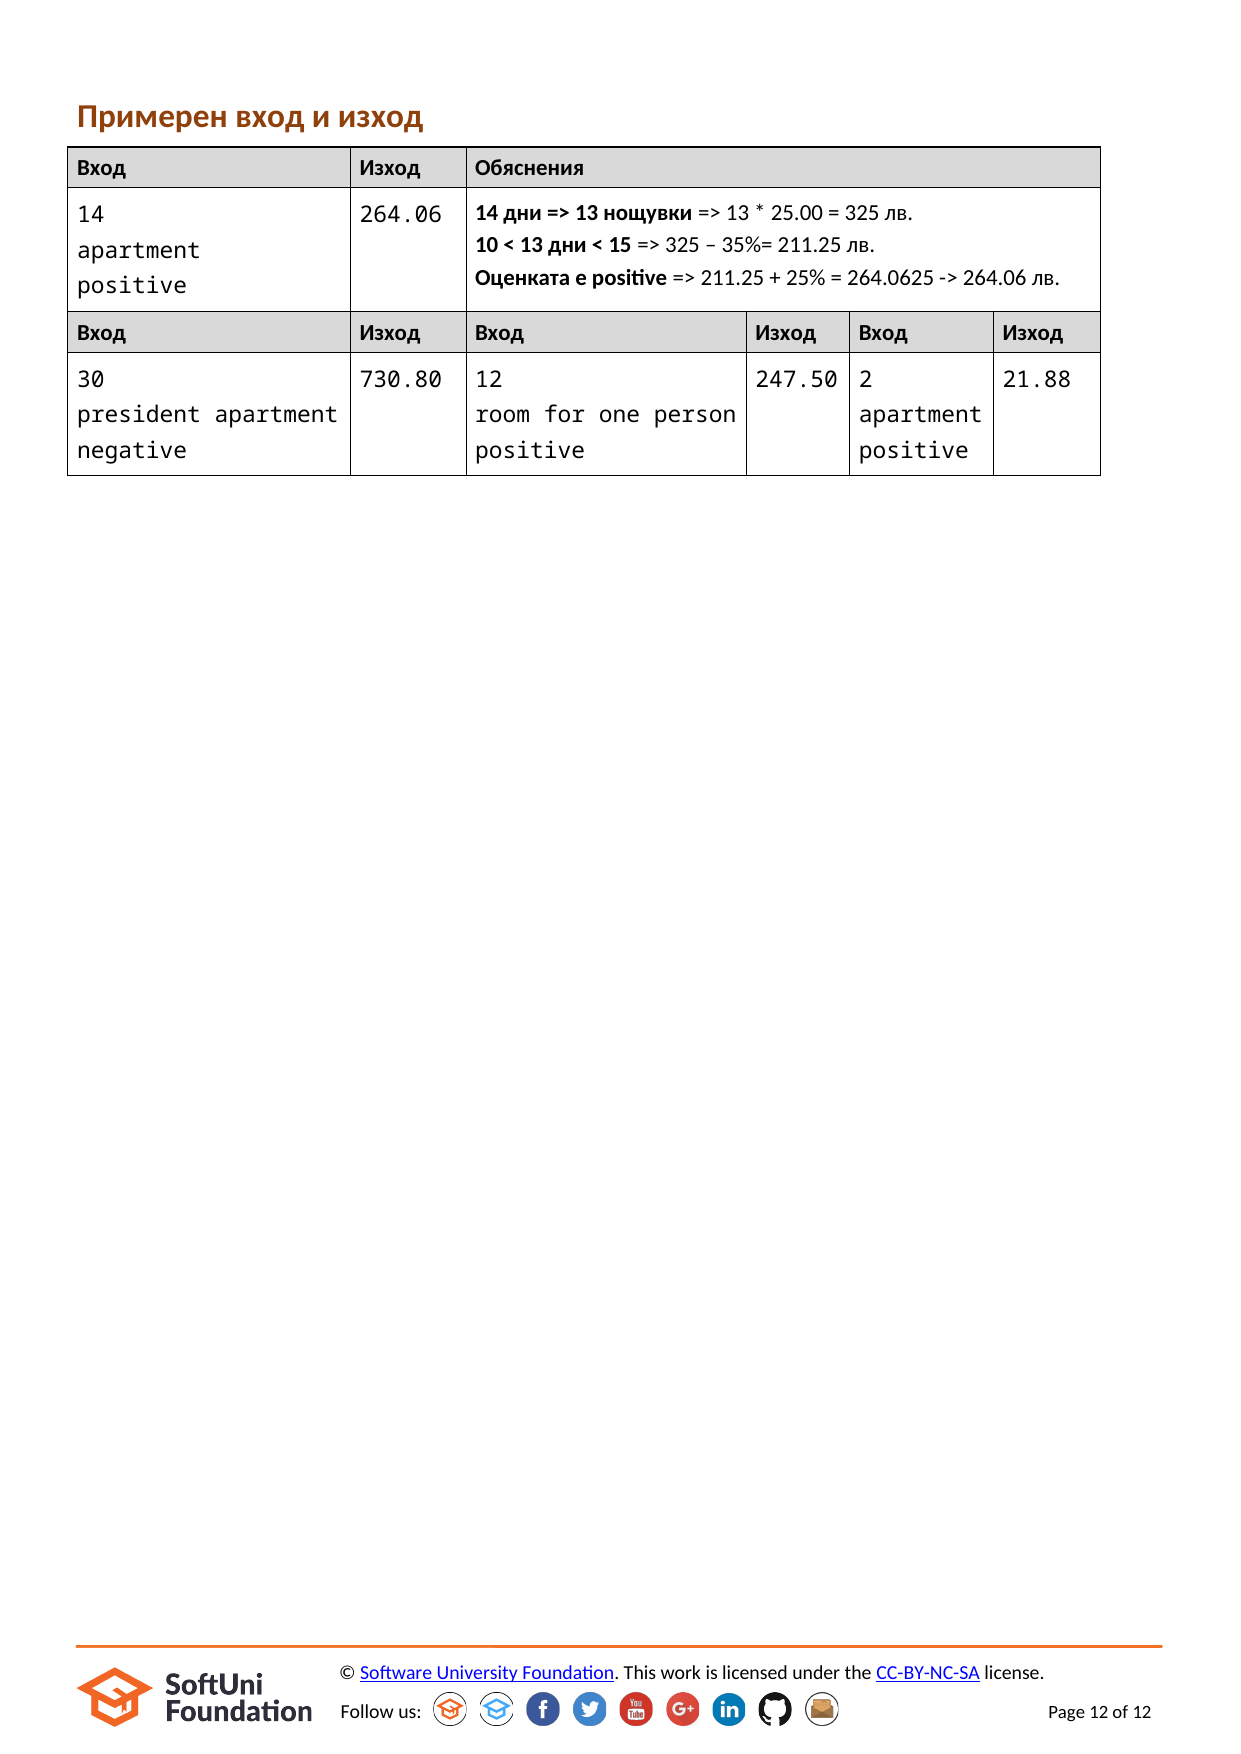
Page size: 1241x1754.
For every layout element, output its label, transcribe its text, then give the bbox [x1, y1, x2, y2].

picture [712, 1716, 722, 1726]
table_cell 14 apartment positive [68, 188, 350, 311]
table_cell Изход [747, 312, 849, 352]
picture [736, 1693, 746, 1703]
subtitle Примерен вход и изход [77, 95, 1163, 136]
table_cell 30 president apartment negative [68, 353, 350, 475]
picture [573, 1692, 607, 1726]
picture [712, 1693, 722, 1703]
table_cell Изход [994, 312, 1100, 352]
table_cell 14 дни => 13 нощувки => 13 * 25.00 = 325 лв. 10 < 13 дни < 15 => 325 – 35%= 211.25 лв. Оценката е positive => 211.25 + 25% = 264.0625 -> 264.06 лв. [467, 188, 1100, 311]
picture [666, 1692, 700, 1726]
table_cell 2 apartment positive [850, 353, 993, 475]
picture [805, 1692, 839, 1726]
table_header Вход [68, 148, 350, 187]
picture [76, 1667, 312, 1727]
picture [480, 1692, 513, 1726]
picture [736, 1716, 746, 1726]
table_cell Вход [850, 312, 993, 352]
table_cell Изход [351, 312, 466, 352]
picture [433, 1692, 467, 1726]
table_cell Вход [467, 312, 746, 352]
table_cell 730.80 [351, 353, 466, 475]
table_header Изход [351, 148, 466, 187]
table_cell 247.50 [747, 353, 849, 475]
picture [758, 1692, 792, 1726]
table_cell 264.06 [351, 188, 466, 311]
table_cell 12 room for one person positive [467, 353, 746, 475]
picture [727, 1707, 738, 1717]
table_header Обяснения [467, 148, 1100, 187]
table_cell 21.88 [994, 353, 1100, 475]
table_cell Вход [68, 312, 350, 352]
picture [526, 1692, 560, 1726]
picture [619, 1692, 653, 1726]
